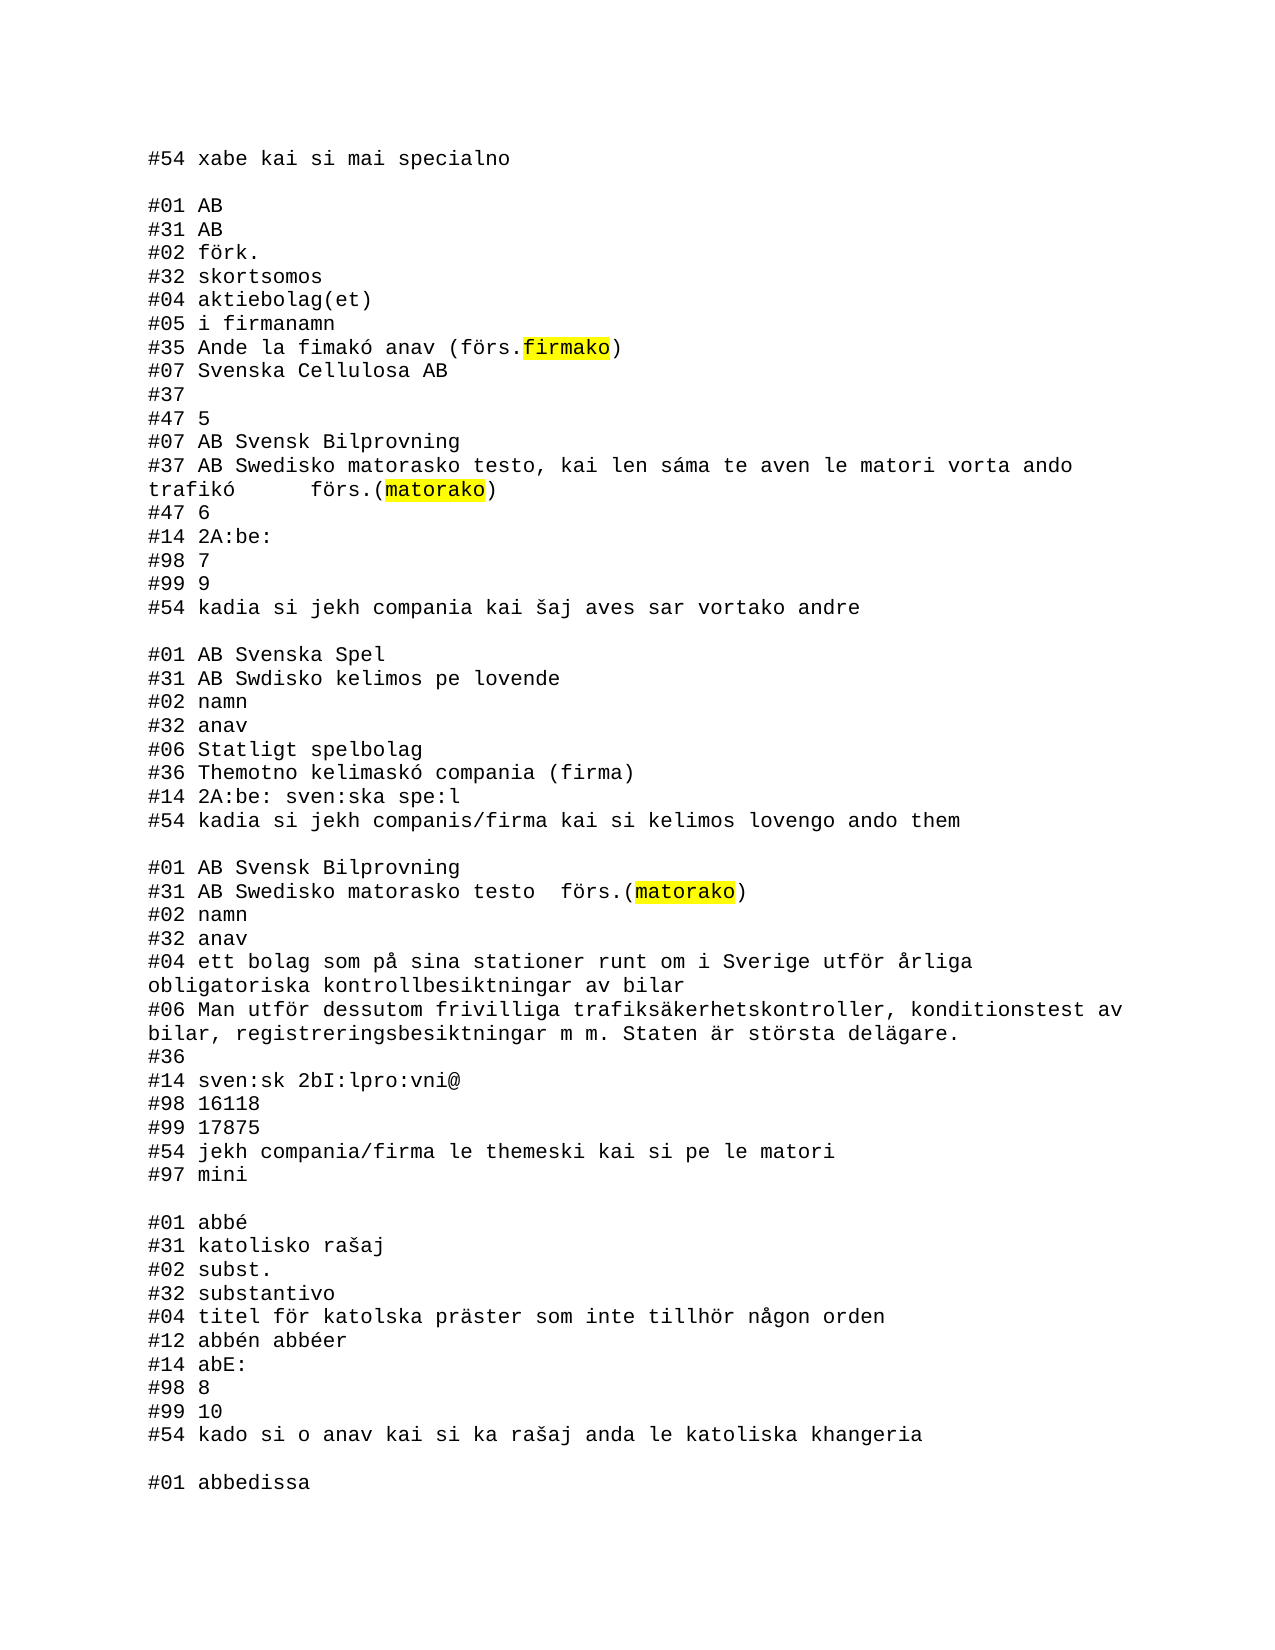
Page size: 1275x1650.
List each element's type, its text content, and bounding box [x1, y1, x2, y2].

text #99 17875 [148, 1117, 1127, 1141]
text #32 anav [148, 928, 1127, 952]
text #98 8 [148, 1377, 1127, 1401]
text #04 aktiebolag(et) [148, 289, 1127, 313]
text #99 10 [148, 1401, 1127, 1424]
text #02 subst. [148, 1259, 1127, 1283]
text #54 kado si o anav kai si ka rašaj anda le katoliska khangeria [148, 1424, 1127, 1448]
text #32 anav [148, 715, 1127, 739]
text #14 2A:be: sven:ska spe:l [148, 786, 1127, 810]
text #02 förk. [148, 242, 1127, 266]
text #47 5 [148, 408, 1127, 431]
text #35 Ande la fimakó anav (förs.firmako) [610, 337, 1127, 360]
text #32 skortsomos [148, 266, 1127, 289]
text #35 Ande la fimakó anav (förs.firmako) [148, 337, 523, 360]
text #01 abbedissa [148, 1472, 1127, 1495]
text #54 kadia si jekh compania kai šaj aves sar vortako andre [148, 597, 1127, 621]
text #37 [148, 384, 1127, 408]
text #54 jekh compania/firma le themeski kai si pe le matori [148, 1141, 1127, 1164]
text #47 6 [148, 502, 1127, 526]
text #01 abbé [148, 1212, 1127, 1235]
text #31 AB [148, 218, 1127, 242]
text #97 mini [148, 1164, 1127, 1188]
text #12 abbén abbéer [148, 1330, 1127, 1353]
text #37 AB Swedisko matorasko testo, kai len sáma te aven le matori vorta ando trafikó förs.(matorako) [148, 455, 1127, 502]
text #02 namn [148, 691, 1127, 715]
text #31 AB Swdisko kelimos pe lovende [148, 668, 1127, 691]
text #14 abE: [148, 1353, 1127, 1377]
text #54 kadia si jekh companis/firma kai si kelimos lovengo ando them [148, 810, 1127, 833]
text #99 9 [148, 573, 1127, 597]
text #01 AB [148, 195, 1127, 218]
text #06 Man utför dessutom frivilliga trafiksäkerhetskontroller, konditionstest av bilar, registreringsbesiktningar m m. Staten är största delägare. [148, 999, 1127, 1046]
text #98 7 [148, 549, 1127, 573]
text #98 16118 [148, 1093, 1127, 1117]
text #02 namn [148, 904, 1127, 928]
text #01 AB Svensk Bilprovning [148, 857, 1127, 881]
text #31 katolisko rašaj [148, 1235, 1127, 1259]
text #04 ett bolag som på sina stationer runt om i Sverige utför årliga obligatoriska kontrollbesiktningar av bilar [148, 952, 1127, 999]
text #04 titel för katolska präster som inte tillhör någon orden [148, 1306, 1127, 1330]
text #31 AB Swedisko matorasko testo förs.(matorako) [735, 881, 1127, 904]
text #31 AB Swedisko matorasko testo förs.(matorako) [148, 881, 635, 904]
text #07 Svenska Cellulosa AB [148, 360, 1127, 384]
text #07 AB Svensk Bilprovning [148, 431, 1127, 455]
text #05 i firmanamn [148, 313, 1127, 337]
text #36 Themotno kelimaskó compania (firma) [148, 762, 1127, 786]
text #32 substantivo [148, 1283, 1127, 1306]
text #01 AB Svenska Spel [148, 644, 1127, 668]
text #36 [148, 1046, 1127, 1070]
text #06 Statligt spelbolag [148, 739, 1127, 762]
text #14 2A:be: [148, 526, 1127, 549]
text #54 xabe kai si mai specialno [148, 148, 1127, 171]
text #14 sven:sk 2bI:lpro:vni@ [148, 1070, 1127, 1093]
